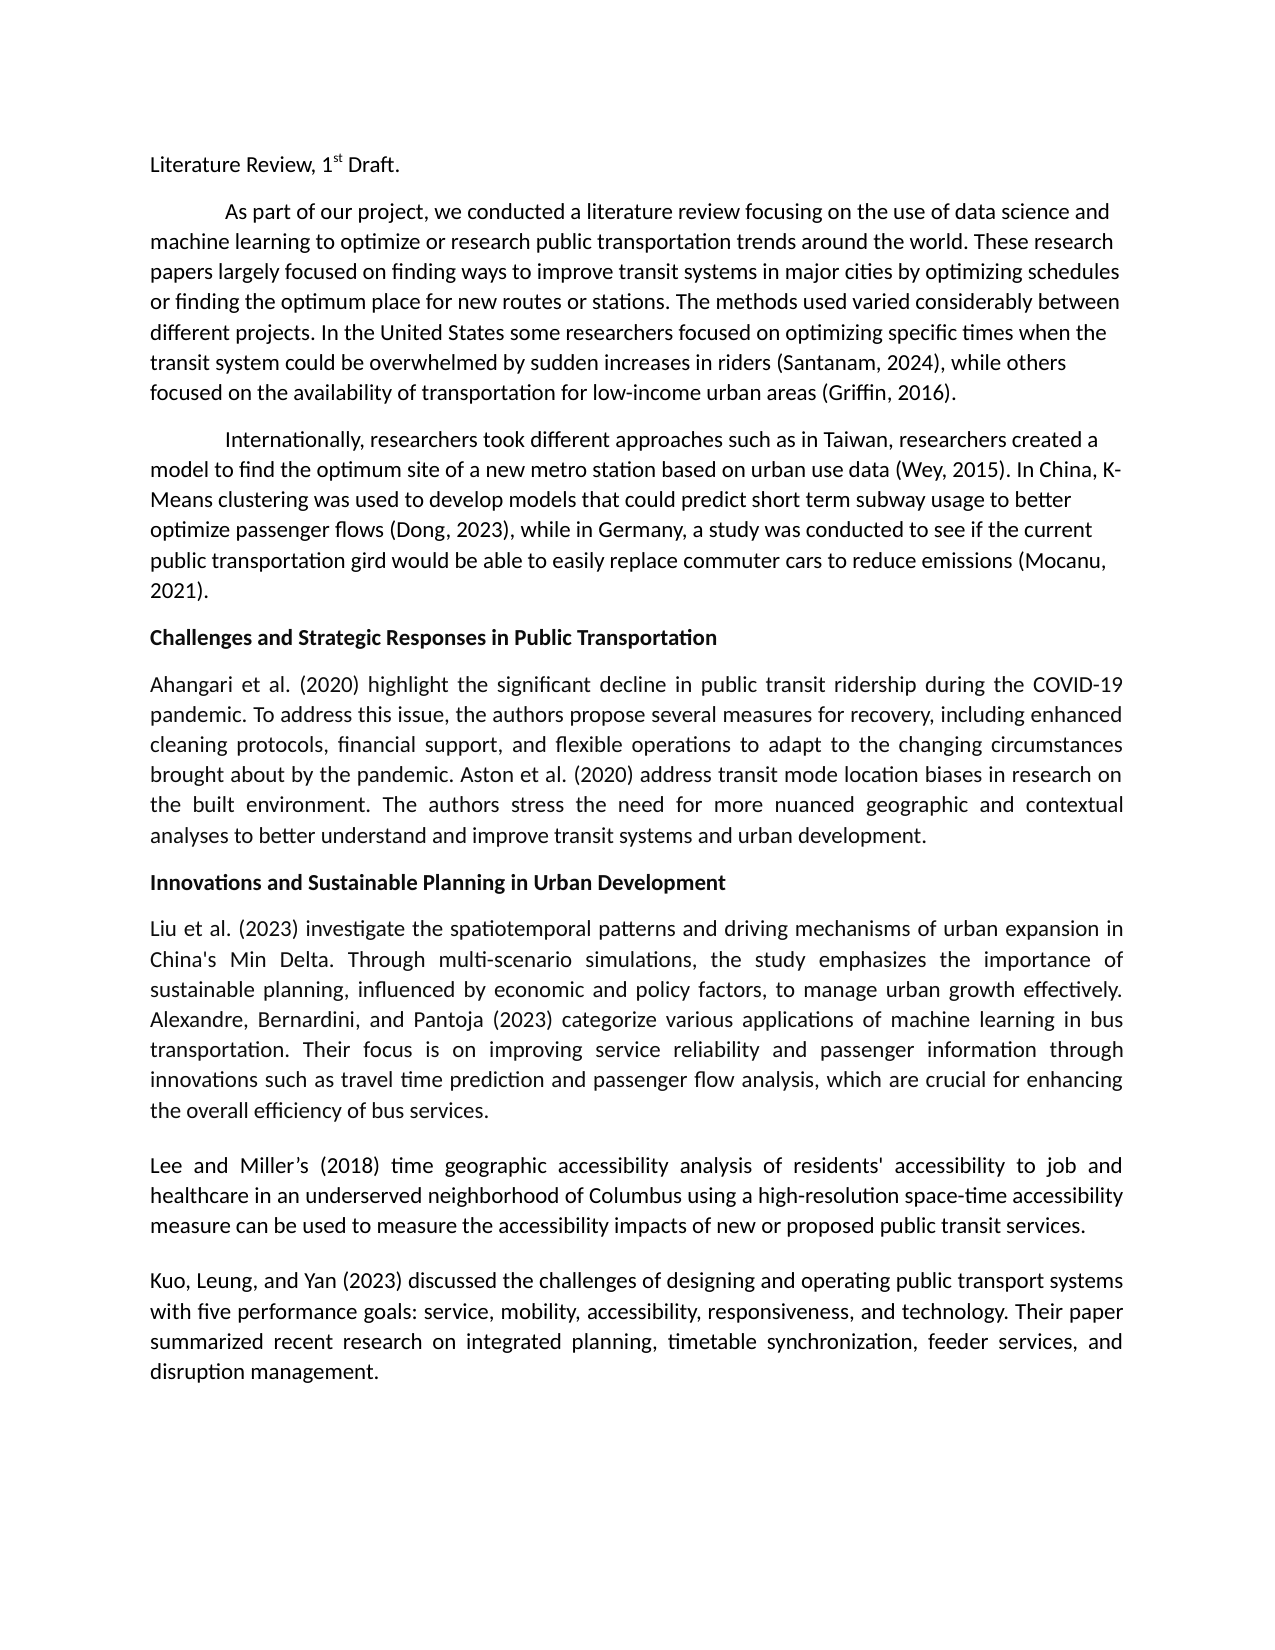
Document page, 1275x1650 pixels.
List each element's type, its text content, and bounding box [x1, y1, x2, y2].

text Ahangari et al. (2020) highlight the significant decline in public transit ridership during the COVID-19 pandemic. To address this issue, the authors propose several measures for recovery, including enhanced cleaning protocols, financial support, and flexible operations to adapt to the changing circumstances brought about by the pandemic. Aston et al. (2020) address transit mode location biases in research on the built environment. The authors stress the need for more nuanced geographic and contextual analyses to better understand and improve transit systems and urban development. [150, 670, 1125, 849]
text Lee and Miller’s (2018) time geographic accessibility analysis of residents' accessibility to job and healthcare in an underserved neighborhood of Columbus using a high-resolution space-time accessibility measure can be used to measure the accessibility impacts of new or proposed public transit services. [150, 1151, 1125, 1239]
text Kuo, Leung, and Yan (2023) discussed the challenges of designing and operating public transport systems with five performance goals: service, mobility, accessibility, responsiveness, and technology. Their paper summarized recent research on integrated planning, timetable synchronization, feeder services, and disruption management. [150, 1267, 1125, 1385]
text Internationally, researchers took different approaches such as in Taiwan, researchers created a model to find the optimum site of a new metro station based on urban use data (Wey, 2015). In China, K-Means clustering was used to develop models that could predict short term subway usage to better optimize passenger flows (Dong, 2023), while in Germany, a study was conducted to see if the current public transportation gird would be able to easily replace commuter cars to reduce emissions (Mocanu, 2021). [150, 425, 1125, 604]
text Innovations and Sustainable Planning in Urban Development [150, 868, 1125, 896]
text Liu et al. (2023) investigate the spatiotemporal patterns and driving mechanisms of urban expansion in China's Min Delta. Through multi-scenario simulations, the study emphasizes the importance of sustainable planning, influenced by economic and policy factors, to manage urban growth effectively. Alexandre, Bernardini, and Pantoja (2023) categorize various applications of machine learning in bus transportation. Their focus is on improving service reliability and passenger information through innovations such as travel time prediction and passenger flow analysis, which are crucial for enhancing the overall efficiency of bus services. [150, 914, 1125, 1124]
text Challenges and Strategic Responses in Public Transportation [150, 623, 1125, 651]
text Literature Review, 1st Draft. [150, 150, 1125, 178]
text As part of our project, we conducted a literature review focusing on the use of data science and machine learning to optimize or research public transportation trends around the world. These research papers largely focused on finding ways to improve transit systems in major cities by optimizing schedules or finding the optimum place for new routes or stations. The methods used varied considerably between different projects. In the United States some researchers focused on optimizing specific times when the transit system could be overwhelmed by sudden increases in riders (Santanam, 2024), while others focused on the availability of transportation for low-income urban areas (Griffin, 2016). [150, 197, 1125, 406]
